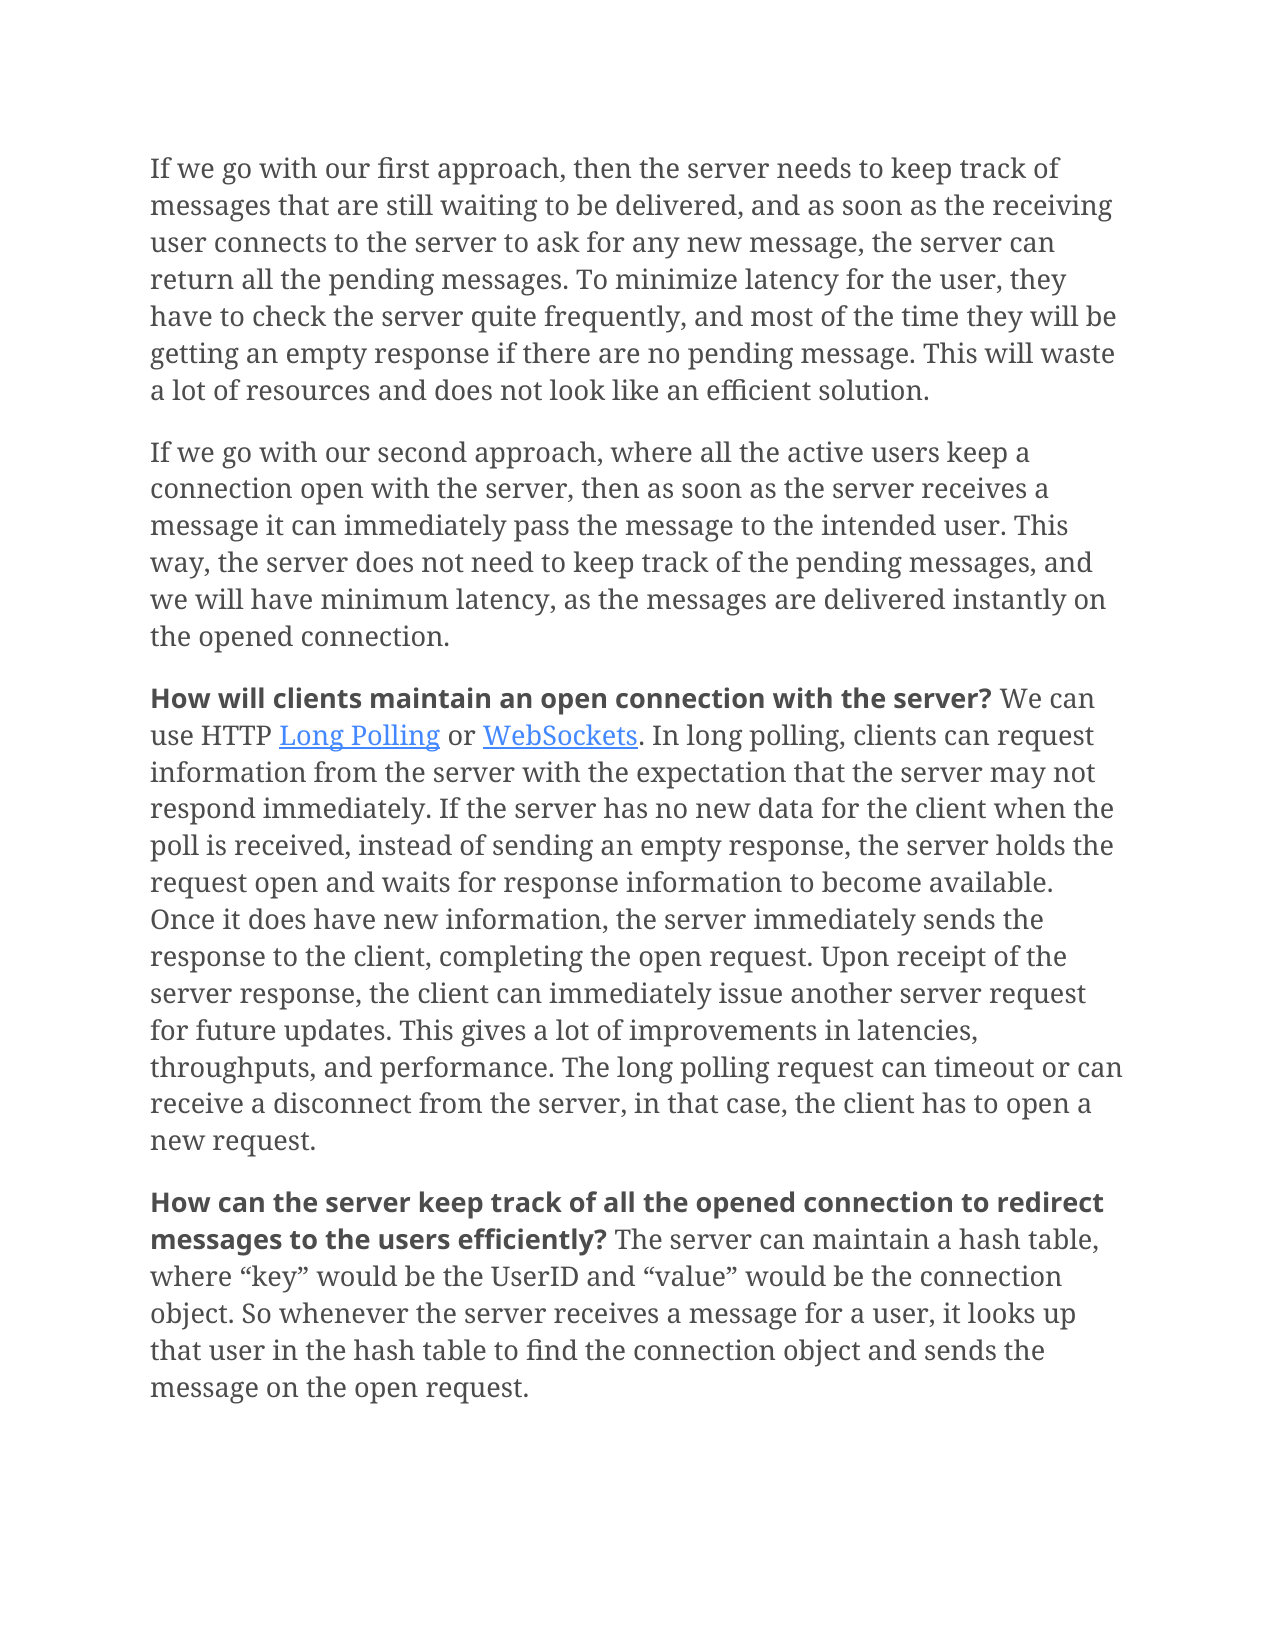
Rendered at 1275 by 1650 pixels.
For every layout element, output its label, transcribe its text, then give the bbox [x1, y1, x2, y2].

text If we go with our first approach, then the server needs to keep track of messages that are still waiting to be delivered, and as soon as the receiving user connects to the server to ask for any new message, the server can return all the pending messages. To minimize latency for the user, they have to check the server quite frequently, and most of the time they will be getting an empty response if there are no pending message. This will waste a lot of resources and does not look like an efficient solution. [150, 150, 1125, 408]
text If we go with our second approach, where all the active users keep a connection open with the server, then as soon as the server receives a message it can immediately pass the message to the intended user. This way, the server does not need to keep track of the pending messages, and we will have minimum latency, as the messages are delivered instantly on the opened connection. [150, 433, 1125, 654]
text How will clients maintain an open connection with the server? We can use HTTP Long Polling or WebSockets. In long polling, clients can request information from the server with the expectation that the server may not respond immediately. If the server has no new data for the client when the poll is received, instead of sending an empty response, the server holds the request open and waits for response information to become available. Once it does have new information, the server immediately sends the response to the client, completing the open request. Upon receipt of the server response, the client can immediately issue another server request for future updates. This gives a lot of improvements in latencies, throughputs, and performance. The long polling request can timeout or can receive a disconnect from the server, in that case, the client has to open a new request. [150, 679, 1125, 1159]
text How can the server keep track of all the opened connection to redirect messages to the users efficiently? The server can maintain a hash table, where “key” would be the UserID and “value” would be the connection object. So whenever the server receives a message for a user, it looks up that user in the hash table to find the connection object and sends the message on the open request. [150, 1184, 1125, 1405]
